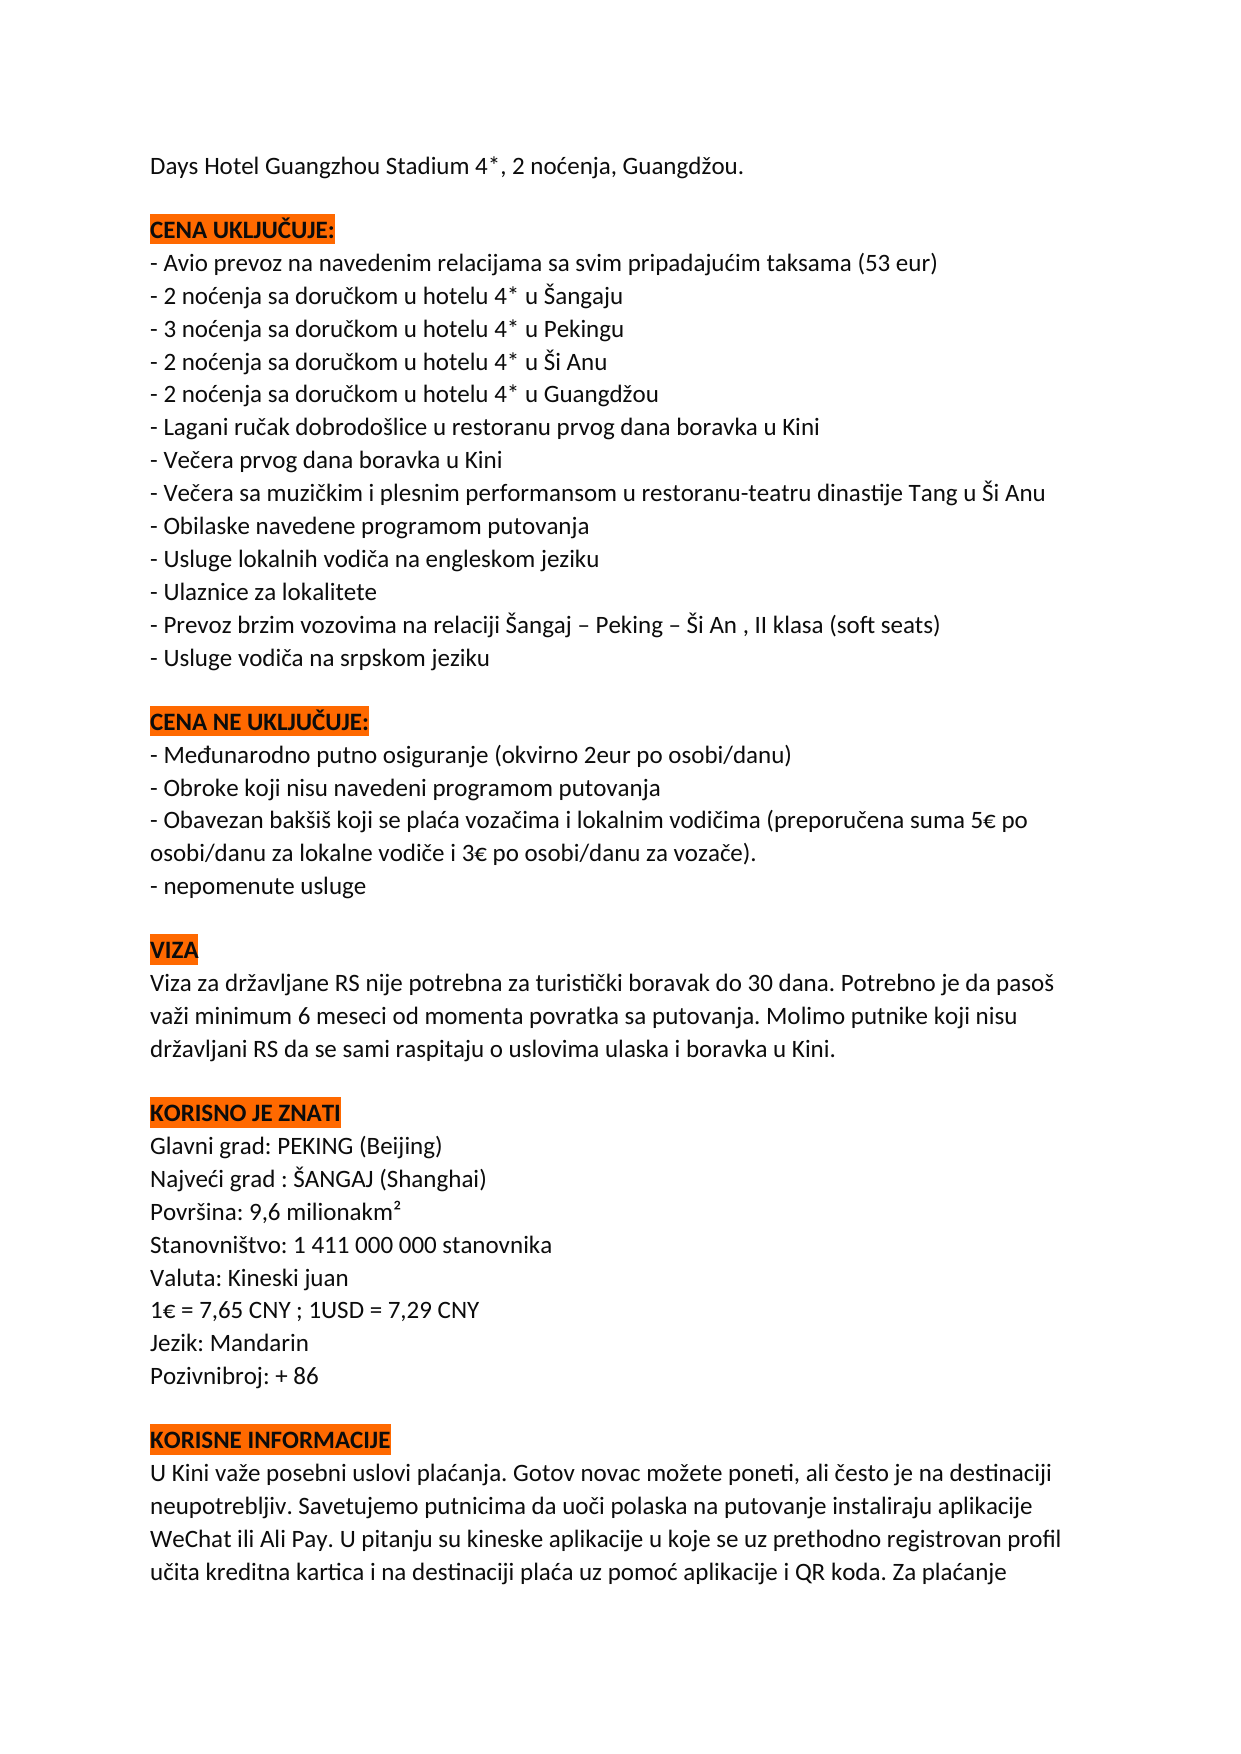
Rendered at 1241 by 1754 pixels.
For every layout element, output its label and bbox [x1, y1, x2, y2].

text [150, 150, 1090, 1587]
